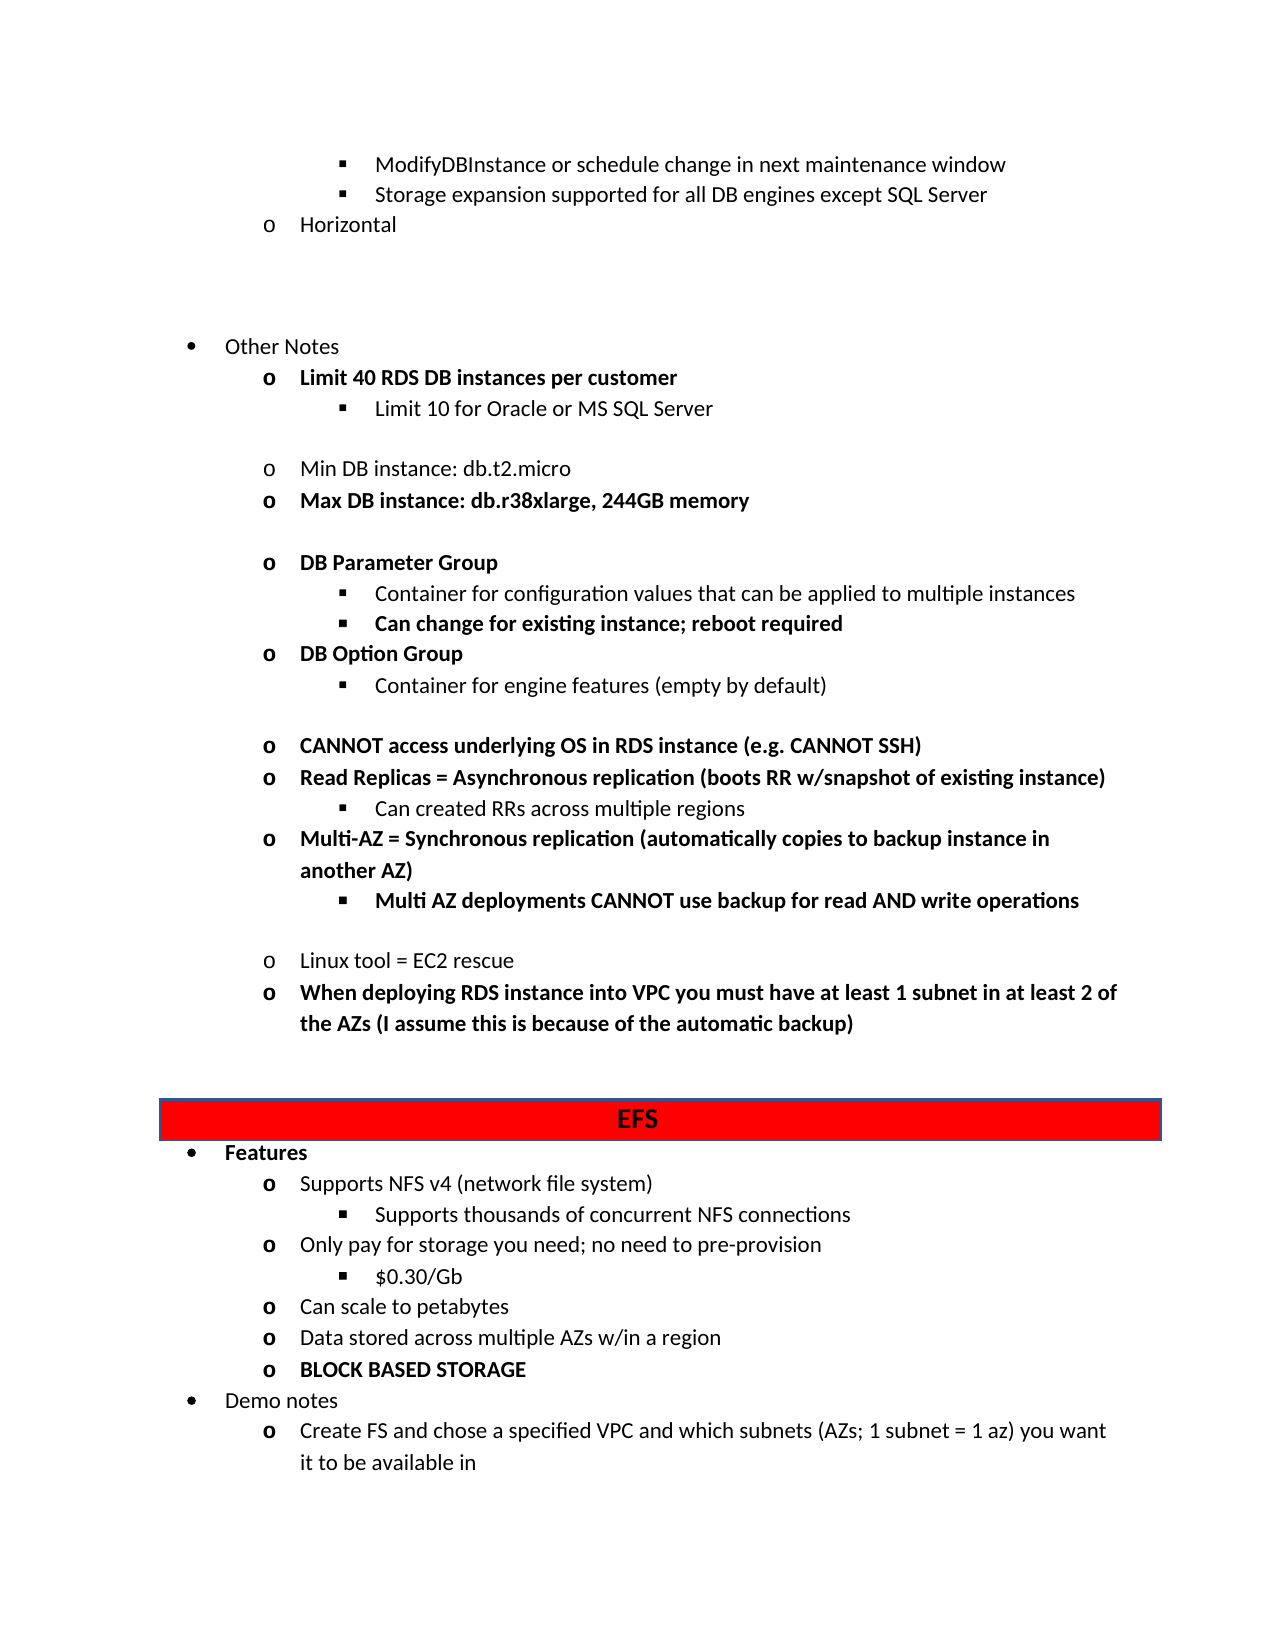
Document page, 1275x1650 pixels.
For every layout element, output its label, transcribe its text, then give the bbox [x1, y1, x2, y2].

list When deploying RDS instance into VPC you must have at least 1 subnet in at least 2 of the AZs (I assume this is because of the automatic backup) [262, 978, 1125, 1037]
list Min DB instance: db.t2.micro [262, 454, 1125, 484]
list Horizontal [262, 210, 1125, 239]
list Can change for existing instance; reboot required [337, 609, 1125, 637]
list Linux tool = EC2 rescue [262, 947, 1125, 976]
list Supports thousands of concurrent NFS connections [337, 1200, 1125, 1228]
list BLOCK BASED STORAGE [262, 1355, 1125, 1384]
list DB Parameter Group [262, 548, 1125, 577]
list DB Option Group [262, 639, 1125, 669]
list Data stored across multiple AZs w/in a region [262, 1323, 1125, 1353]
list Container for engine features (empty by default) [337, 671, 1125, 699]
list Supports NFS v4 (network file system) [262, 1169, 1125, 1198]
list Only pay for storage you need; no need to pre-provision [262, 1230, 1125, 1259]
list Limit 40 RDS DB instances per customer [262, 363, 1125, 392]
list Can created RRs across multiple regions [337, 794, 1125, 822]
list Multi-AZ = Synchronous replication (automatically copies to backup instance in another AZ) [262, 824, 1125, 884]
list Max DB instance: db.r38xlarge, 244GB memory [262, 486, 1125, 515]
list Storage expansion supported for all DB engines except SQL Server [337, 180, 1125, 208]
list Multi AZ deployments CANNOT use backup for read AND write operations [337, 886, 1125, 914]
list Features [187, 1138, 1125, 1166]
list Create FS and chose a specified VPC and which subnets (AZs; 1 subnet = 1 az) you want it to be available in [262, 1417, 1125, 1476]
list ModifyDBInstance or schedule change in next maintenance window [337, 150, 1125, 178]
list Demo notes [187, 1386, 1125, 1414]
list Read Replicas = Asynchronous replication (boots RR w/snapshot of existing instance) [262, 763, 1125, 792]
text EFS [150, 1100, 1125, 1136]
list Other Notes [187, 332, 1125, 361]
list $0.30/Gb [337, 1262, 1125, 1290]
list CANNOT access underlying OS in RDS instance (e.g. CANNOT SSH) [262, 731, 1125, 761]
list Can scale to petabytes [262, 1292, 1125, 1321]
list Container for configuration values that can be applied to multiple instances [337, 579, 1125, 607]
list Limit 10 for Oracle or MS SQL Server [337, 394, 1125, 422]
